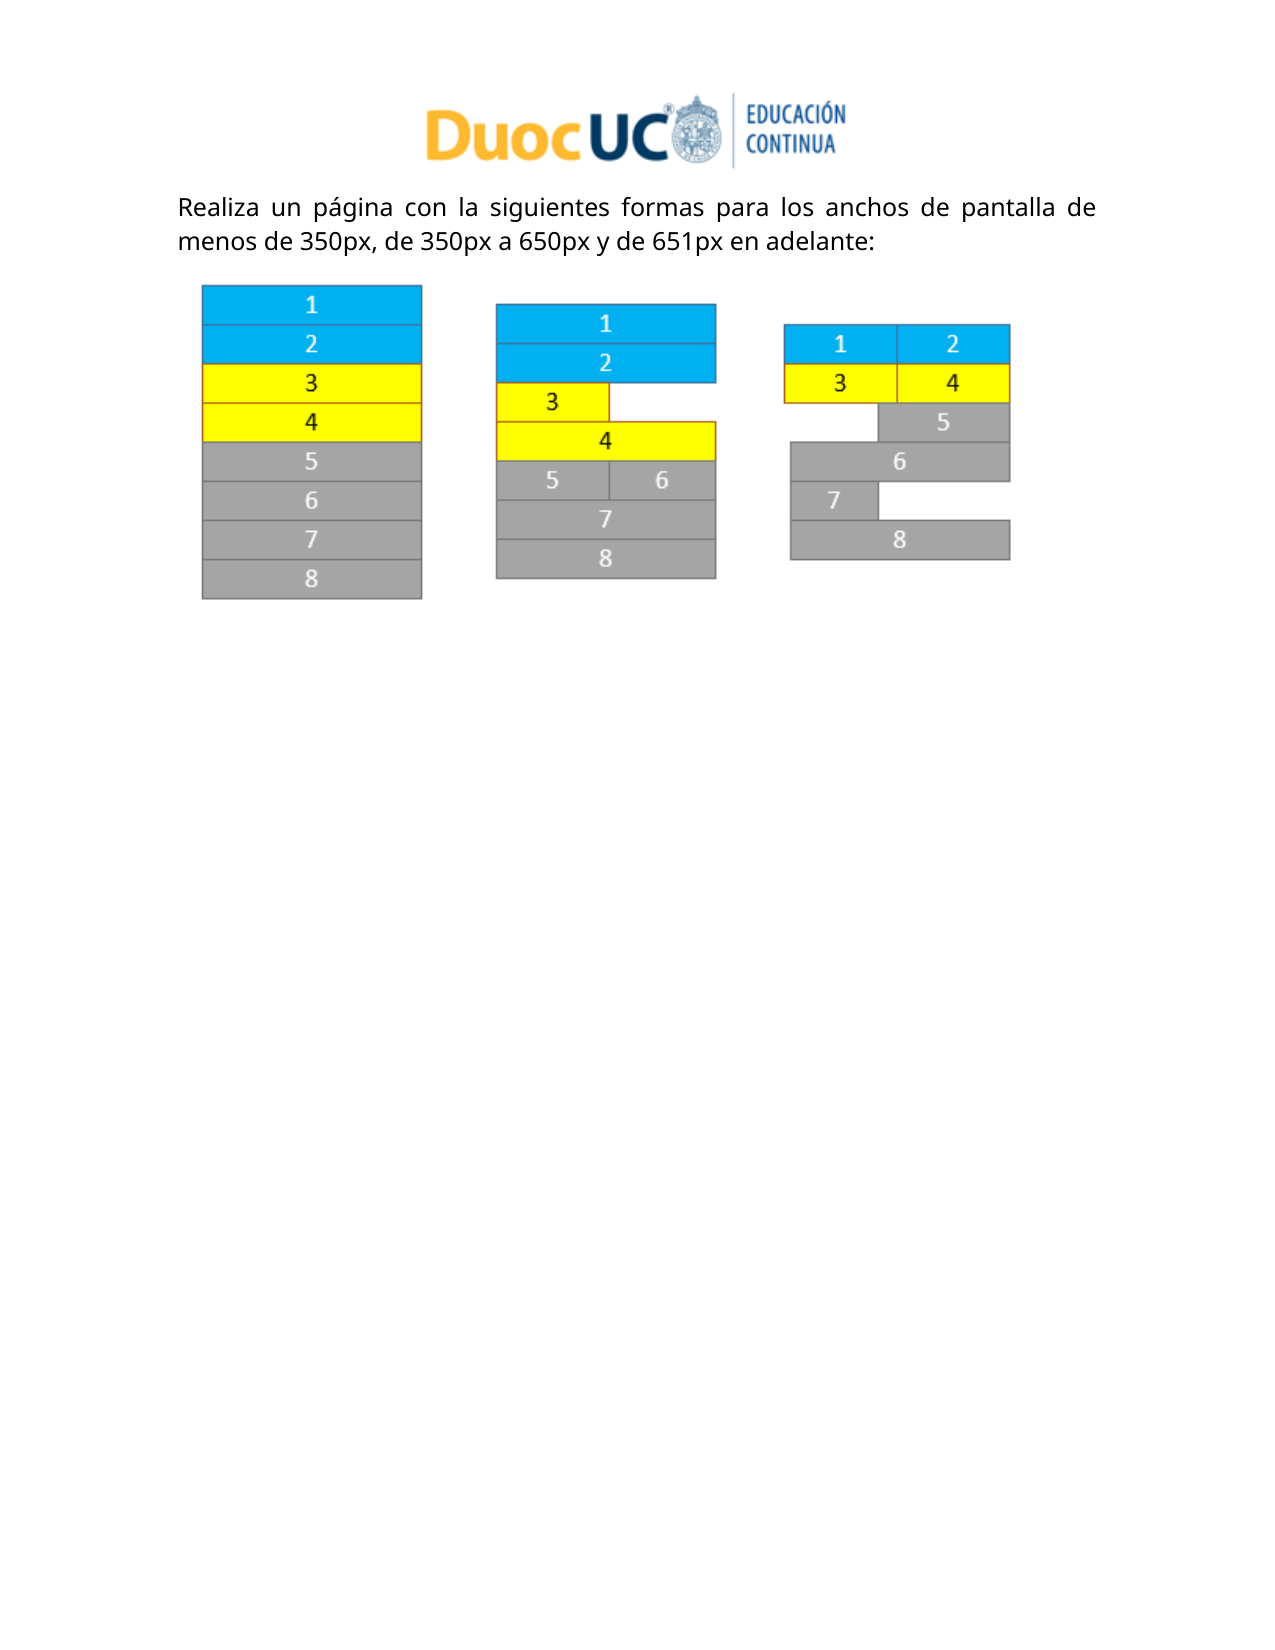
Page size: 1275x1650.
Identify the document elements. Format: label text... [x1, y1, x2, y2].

picture [414, 73, 861, 190]
picture [177, 257, 1039, 617]
text Realiza un página con la siguientes formas para los anchos de pantalla de menos de 350px, de 350px a 650px y de 651px en adelante: [177, 189, 1098, 257]
